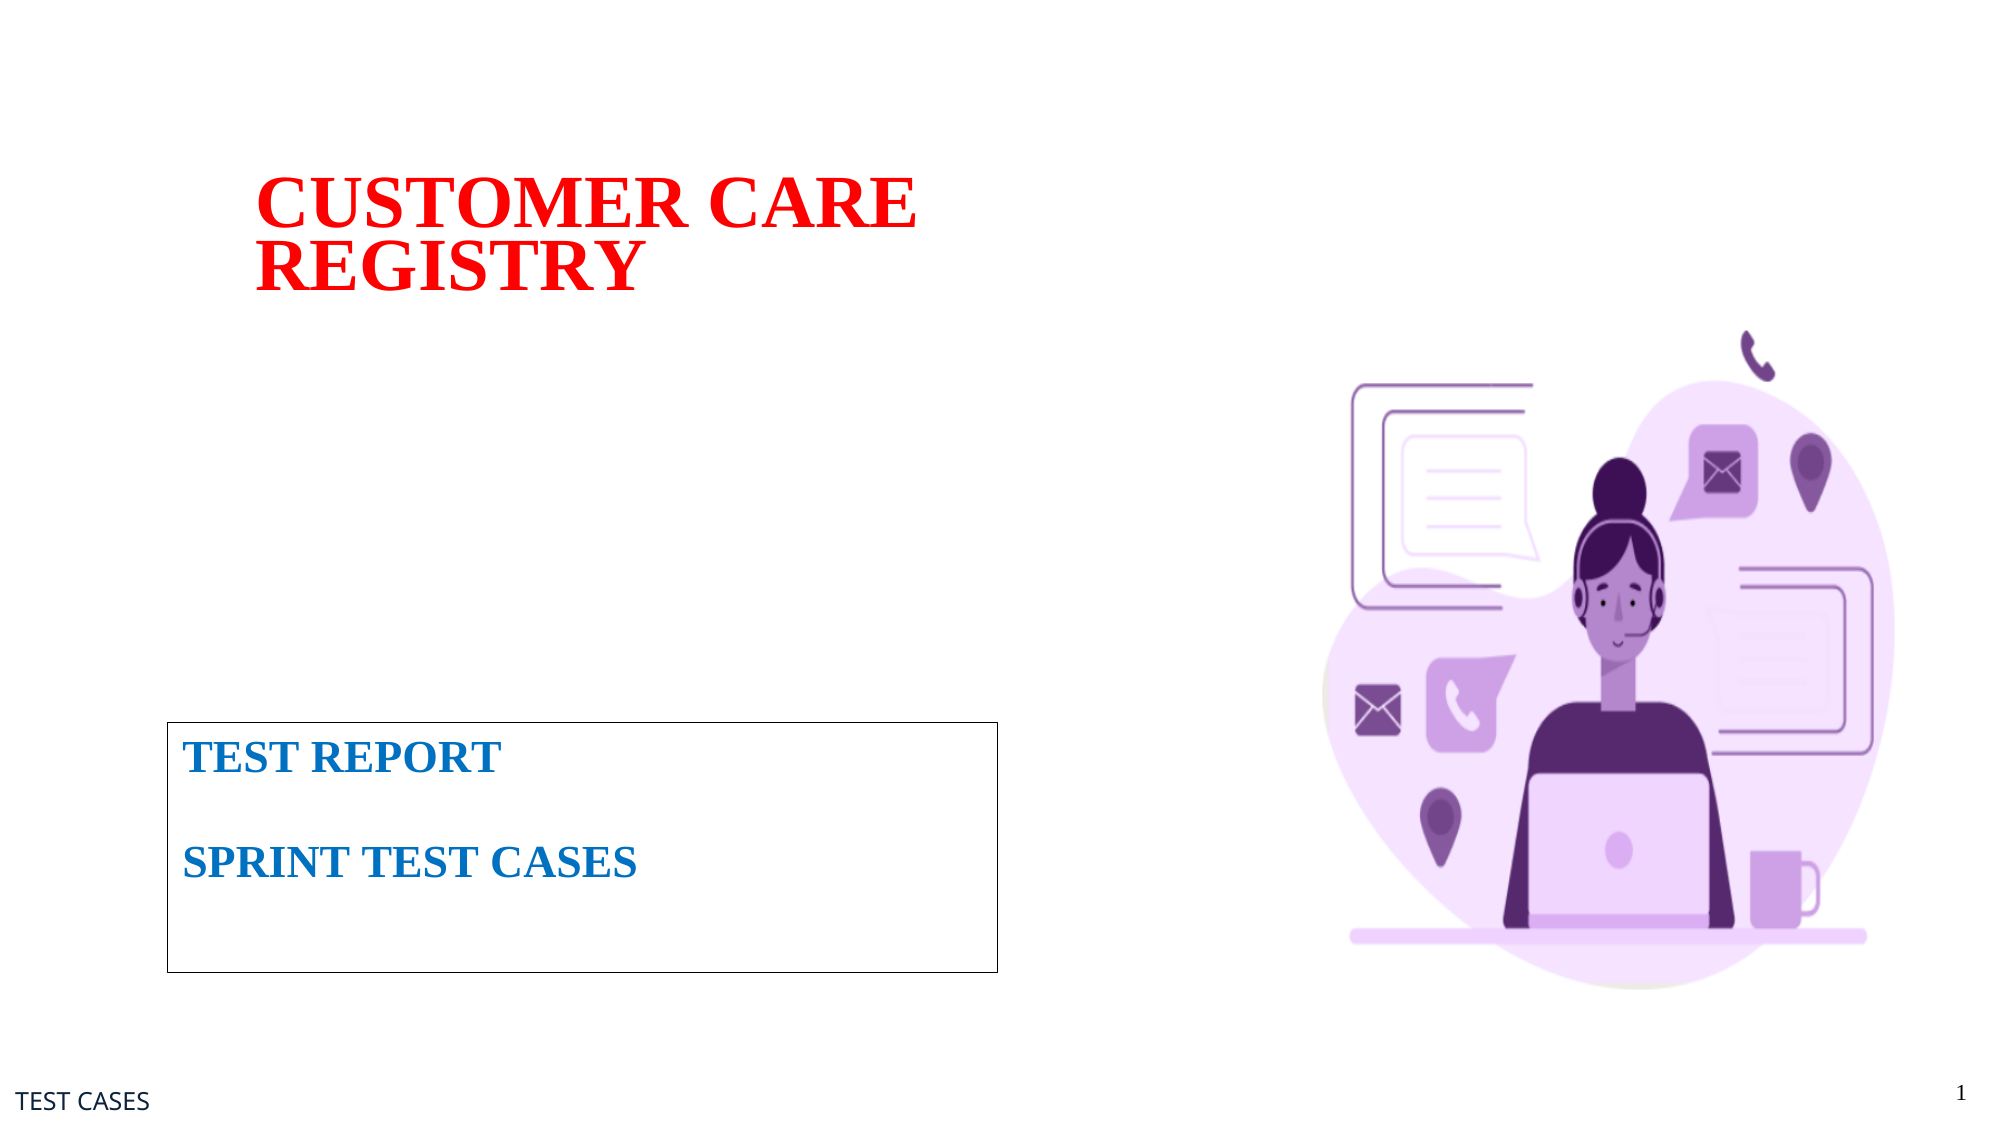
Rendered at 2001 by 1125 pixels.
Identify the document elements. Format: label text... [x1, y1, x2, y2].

picture [1281, 306, 1924, 1003]
text CUSTOMER CARE REGISTRY [256, 176, 980, 307]
